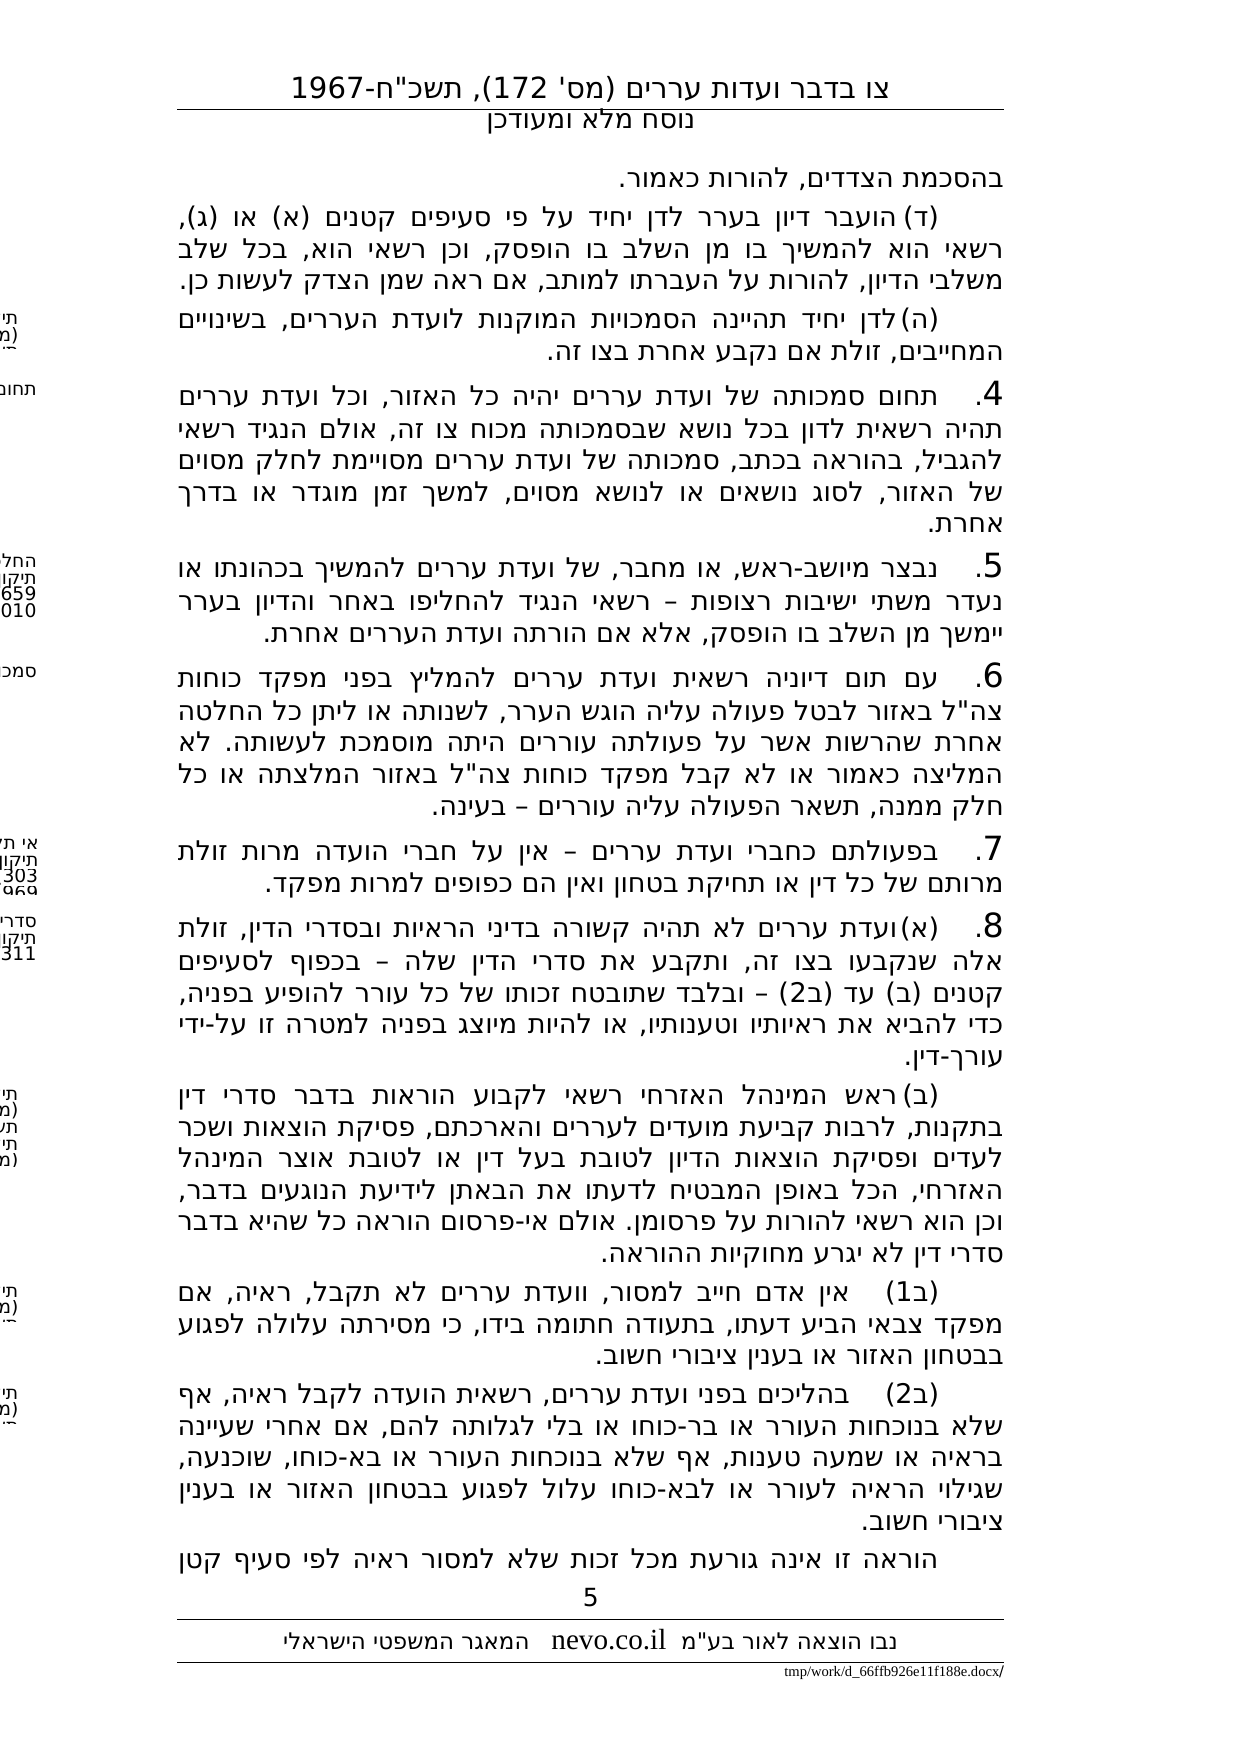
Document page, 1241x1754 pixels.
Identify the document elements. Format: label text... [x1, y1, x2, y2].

text (ד) הועבר דיון בערר לדן יחיד על פי סעיפים קטנים (א) או (ג), רשאי הוא להמשיך בו מן השלב בו הופסק, וכן רשאי הוא, בכל שלב משלבי הדיון, להורות על העברתו למותב, אם ראה שמן הצדק לעשות כן. [177, 201, 1004, 296]
text 4. תחום סמכותה של ועדת עררים יהיה כל האזור, וכל ועדת עררים תהיה רשאית לדון בכל נושא שבסמכותה מכוח צו זה, אולם הנגיד רשאי להגביל, בהוראה בכתב, סמכותה של ועדת עררים מסויימת לחלק מסוים של האזור, לסוג נושאים או לנושא מסוים, למשך זמן מוגדר או בדרך אחרת. [177, 374, 1004, 539]
text (ה) לדן יחיד תהיינה הסמכויות המוקנות לועדת העררים, בשינויים המחייבים, זולת אם נקבע אחרת בצו זה. [177, 304, 1004, 367]
text 8. (א) ועדת עררים לא תהיה קשורה בדיני הראיות ובסדרי הדין, זולת אלה שנקבעו בצו זה, ותקבע את סדרי הדין שלה – בכפוף לסעיפים קטנים (ב) עד (ב2) – ובלבד שתובטח זכותו של כל עורר להופיע בפניה, כדי להביא את ראיותיו וטענותיו, או להיות מיוצג בפניה למטרה זו על-ידי עורך-דין. [177, 907, 1004, 1072]
text (ב) ראש המינהל האזרחי רשאי לקבוע הוראות בדבר סדרי דין בתקנות, לרבות קביעת מועדים לעררים והארכתם, פסיקת הוצאות ושכר לעדים ופסיקת הוצאות הדיון לטובת בעל דין או לטובת אוצר המינהל האזרחי, הכל באופן המבטיח לדעתו את הבאתן לידיעת הנוגעים בדבר, וכן הוא רשאי להורות על פרסומן. אולם אי-פרסום הוראה כל שהיא בדבר סדרי דין לא יגרע מחוקיות ההוראה. [177, 1079, 1004, 1269]
text 6. עם תום דיוניה רשאית ועדת עררים להמליץ בפני מפקד כוחות צה"ל באזור לבטל פעולה עליה הוגש הערר, לשנותה או ליתן כל החלטה אחרת שהרשות אשר על פעולתה עוררים היתה מוסמכת לעשותה. לא המליצה כאמור או לא קבל מפקד כוחות צה"ל באזור המלצתה או כל חלק ממנה, תשאר הפעולה עליה עוררים – בעינה. [177, 656, 1004, 821]
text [177, 1544, 1004, 1575]
text (ב1) אין אדם חייב למסור, וועדת עררים לא תקבל, ראיה, אם מפקד צבאי הביע דעתו, בתעודה חתומה בידו, כי מסירתה עלולה לפגוע בבטחון האזור או בענין ציבורי חשוב. [177, 1276, 1004, 1371]
text 7. בפעולתם כחברי ועדת עררים – אין על חברי הועדה מרות זולת מרותם של כל דין או תחיקת בטחון ואין הם כפופים למרות מפקד. [177, 829, 1004, 899]
text 5. נבצר מיושב-ראש, או מחבר, של ועדת עררים להמשיך בכהונתו או נעדר משתי ישיבות רצופות – רשאי הנגיד להחליפו באחר והדיון בערר יימשך מן השלב בו הופסק, אלא אם הורתה ועדת העררים אחרת. [177, 547, 1004, 649]
text (ב2) בהליכים בפני ועדת עררים, רשאית הועדה לקבל ראיה, אף שלא בנוכחות העורר או בר-כוחו או בלי לגלותה להם, אם אחרי שעיינה בראיה או שמעה טענות, אף שלא בנוכחות העורר או בא-כוחו, שוכנעה, שגילוי הראיה לעורר או לבא-כוחו עלול לפגוע בבטחון האזור או בענין ציבורי חשוב. [177, 1378, 1004, 1536]
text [177, 162, 1004, 194]
